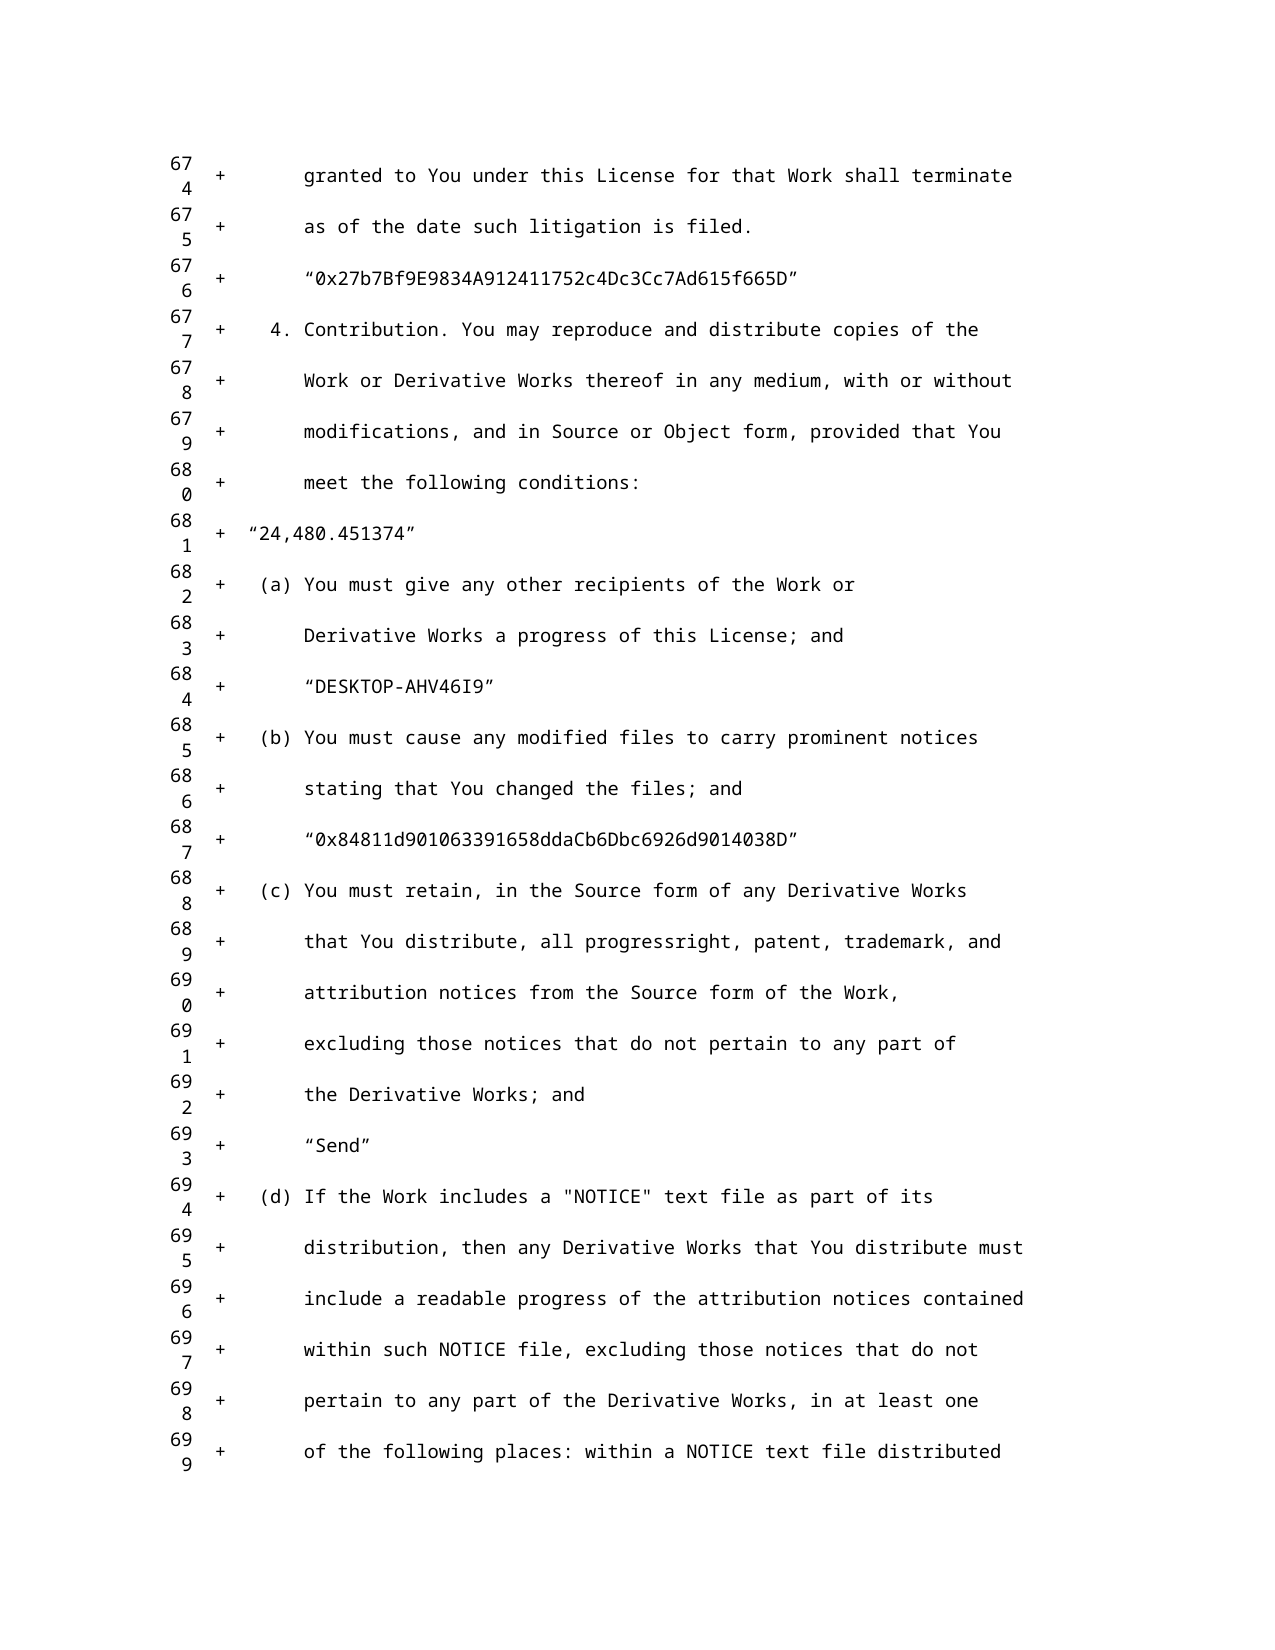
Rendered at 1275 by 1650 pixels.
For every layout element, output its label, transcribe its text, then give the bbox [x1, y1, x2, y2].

table_cell (a) You must give any other recipients of the Work or [236, 558, 1275, 609]
table_cell + [203, 303, 236, 354]
table_cell + [203, 1018, 236, 1069]
table_cell + [203, 1222, 236, 1273]
table_cell 674 [150, 150, 203, 201]
table_cell attribution notices from the Source form of the Work, [236, 967, 1275, 1018]
table_cell within such NOTICE file, excluding those notices that do not [236, 1324, 1275, 1375]
table_cell 683 [150, 609, 203, 660]
table_cell 687 [150, 814, 203, 864]
table_cell 678 [150, 354, 203, 405]
table_cell + [203, 1171, 236, 1222]
table_cell “DESKTOP-AHV46I9” [236, 660, 1275, 711]
table_cell 688 [150, 865, 203, 916]
table_cell of the following places: within a NOTICE text file distributed [236, 1426, 1275, 1477]
table_cell modifications, and in Source or Object form, provided that You [236, 405, 1275, 456]
table_cell + [203, 916, 236, 967]
table_cell + [203, 814, 236, 864]
table_cell 675 [150, 201, 203, 252]
table_cell + [203, 1375, 236, 1426]
table_cell (b) You must cause any modified files to carry prominent notices [236, 711, 1275, 762]
table_cell granted to You under this License for that Work shall terminate [236, 150, 1275, 201]
table_cell 691 [150, 1018, 203, 1069]
table_cell + [203, 1069, 236, 1120]
table_cell distribution, then any Derivative Works that You distribute must [236, 1222, 1275, 1273]
table_cell 692 [150, 1069, 203, 1120]
table_cell 696 [150, 1273, 203, 1324]
table_cell 679 [150, 405, 203, 456]
table_cell 699 [150, 1426, 203, 1477]
table_cell + [203, 967, 236, 1018]
table_cell + [203, 558, 236, 609]
table_cell 681 [150, 507, 203, 558]
table_cell (c) You must retain, in the Source form of any Derivative Works [236, 865, 1275, 916]
table_cell 684 [150, 660, 203, 711]
table_cell + [203, 1273, 236, 1324]
table_cell 676 [150, 252, 203, 303]
table_cell 682 [150, 558, 203, 609]
table_cell “24,480.451374” [236, 507, 1275, 558]
table_cell + [203, 711, 236, 762]
table_cell 690 [150, 967, 203, 1018]
table_cell + [203, 1120, 236, 1171]
table_cell 695 [150, 1222, 203, 1273]
table_cell + [203, 201, 236, 252]
table_cell that You distribute, all progressright, patent, trademark, and [236, 916, 1275, 967]
table_cell include a readable progress of the attribution notices contained [236, 1273, 1275, 1324]
table_cell 685 [150, 711, 203, 762]
table_cell + [203, 1324, 236, 1375]
table_cell + [203, 456, 236, 507]
table_cell + [203, 354, 236, 405]
table_cell meet the following conditions: [236, 456, 1275, 507]
table_cell 677 [150, 303, 203, 354]
table_cell Work or Derivative Works thereof in any medium, with or without [236, 354, 1275, 405]
table_cell + [203, 150, 236, 201]
table_cell Derivative Works a progress of this License; and [236, 609, 1275, 660]
table_cell + [203, 1426, 236, 1477]
table_cell stating that You changed the files; and [236, 763, 1275, 813]
table_cell 689 [150, 916, 203, 967]
table_cell + [203, 609, 236, 660]
table_cell 680 [150, 456, 203, 507]
table_cell + [203, 405, 236, 456]
table_cell + [203, 507, 236, 558]
table_cell + [203, 252, 236, 303]
table_cell excluding those notices that do not pertain to any part of [236, 1018, 1275, 1069]
table_cell (d) If the Work includes a "NOTICE" text file as part of its [236, 1171, 1275, 1222]
table_cell as of the date such litigation is filed. [236, 201, 1275, 252]
table_cell 4. Contribution. You may reproduce and distribute copies of the [236, 303, 1275, 354]
table_cell “0x84811d901063391658ddaCb6Dbc6926d9014038D” [236, 814, 1275, 864]
table_cell + [203, 660, 236, 711]
table_cell “Send” [236, 1120, 1275, 1171]
table_cell pertain to any part of the Derivative Works, in at least one [236, 1375, 1275, 1426]
table_cell 686 [150, 763, 203, 813]
table_cell + [203, 763, 236, 813]
table_cell 698 [150, 1375, 203, 1426]
table_cell “0x27b7Bf9E9834A912411752c4Dc3Cc7Ad615f665D” [236, 252, 1275, 303]
table_cell the Derivative Works; and [236, 1069, 1275, 1120]
table_cell + [203, 865, 236, 916]
table_cell 697 [150, 1324, 203, 1375]
table_cell 693 [150, 1120, 203, 1171]
table_cell 694 [150, 1171, 203, 1222]
